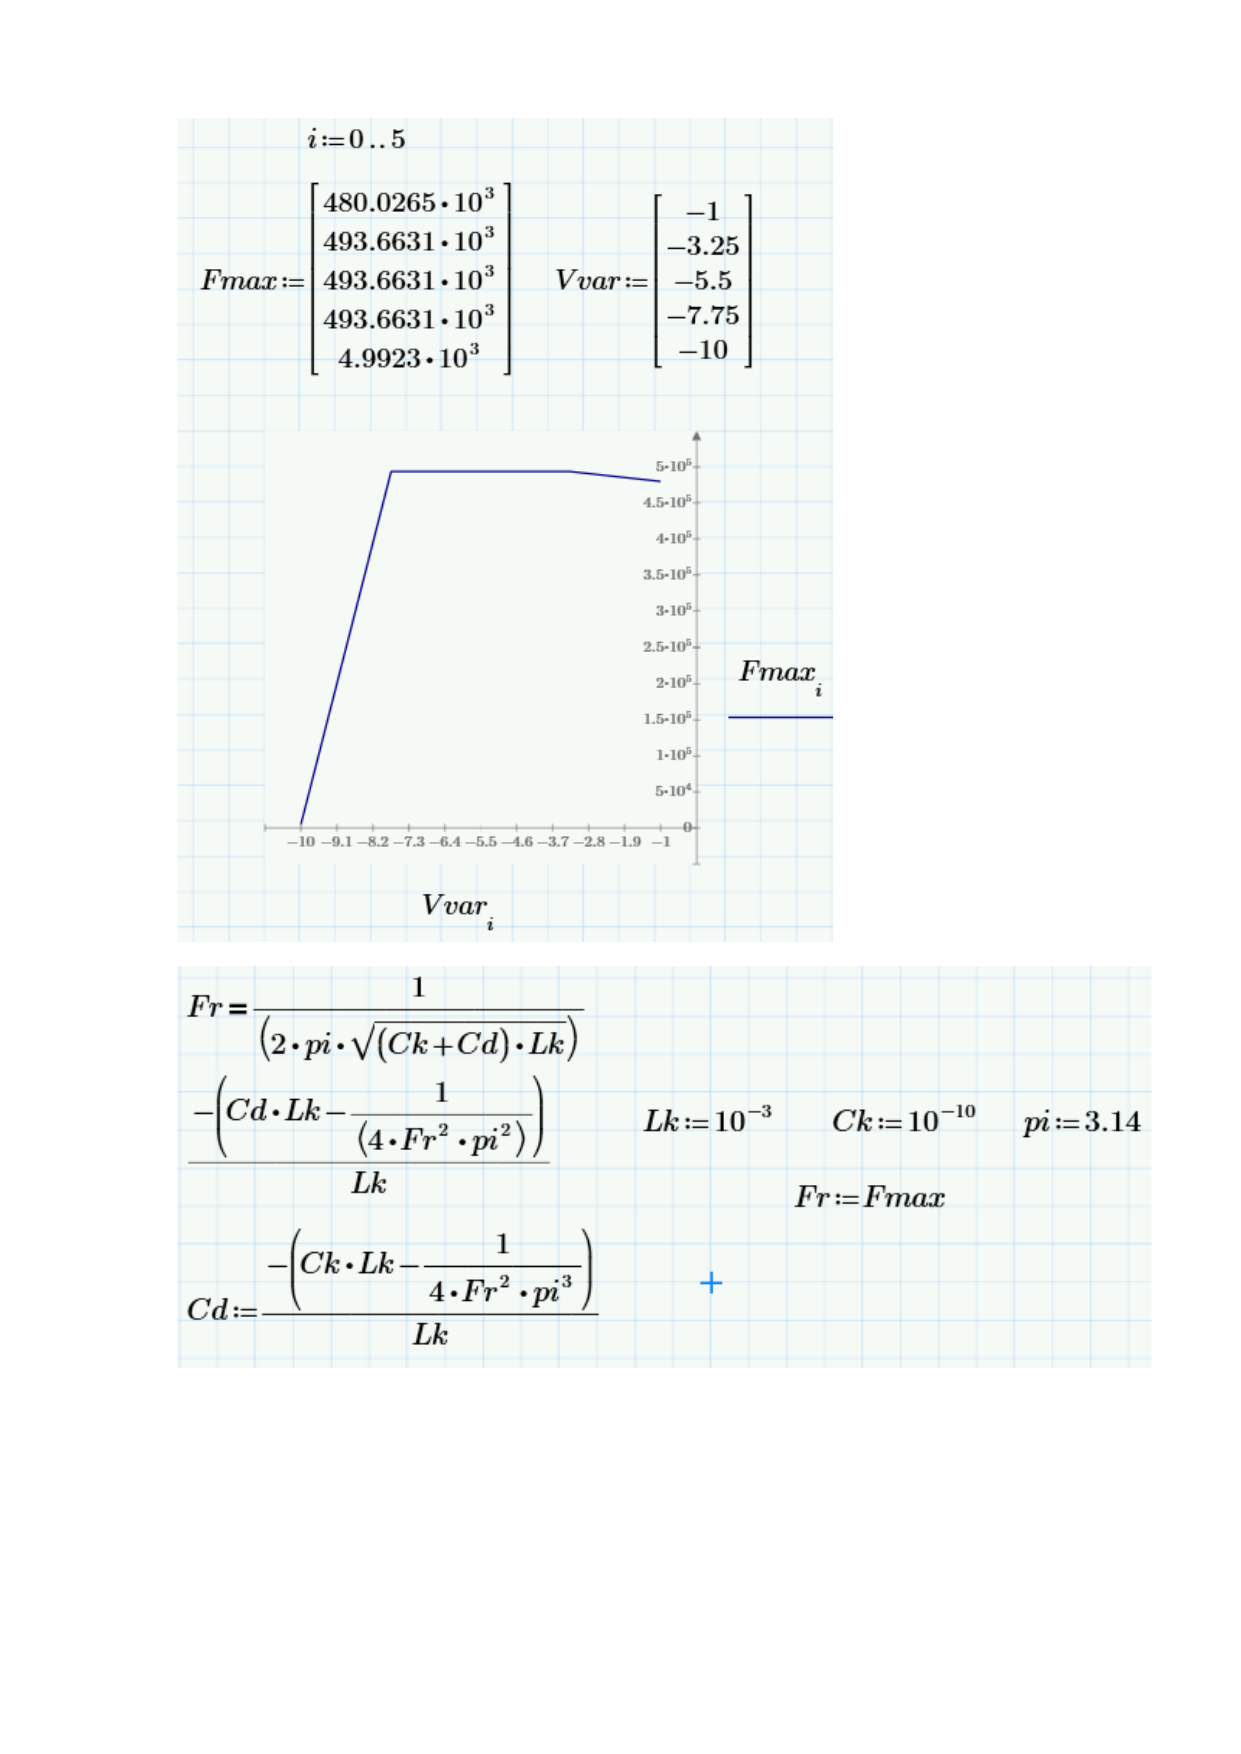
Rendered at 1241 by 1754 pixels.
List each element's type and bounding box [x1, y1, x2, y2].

picture [177, 118, 834, 942]
picture [177, 966, 1152, 1368]
